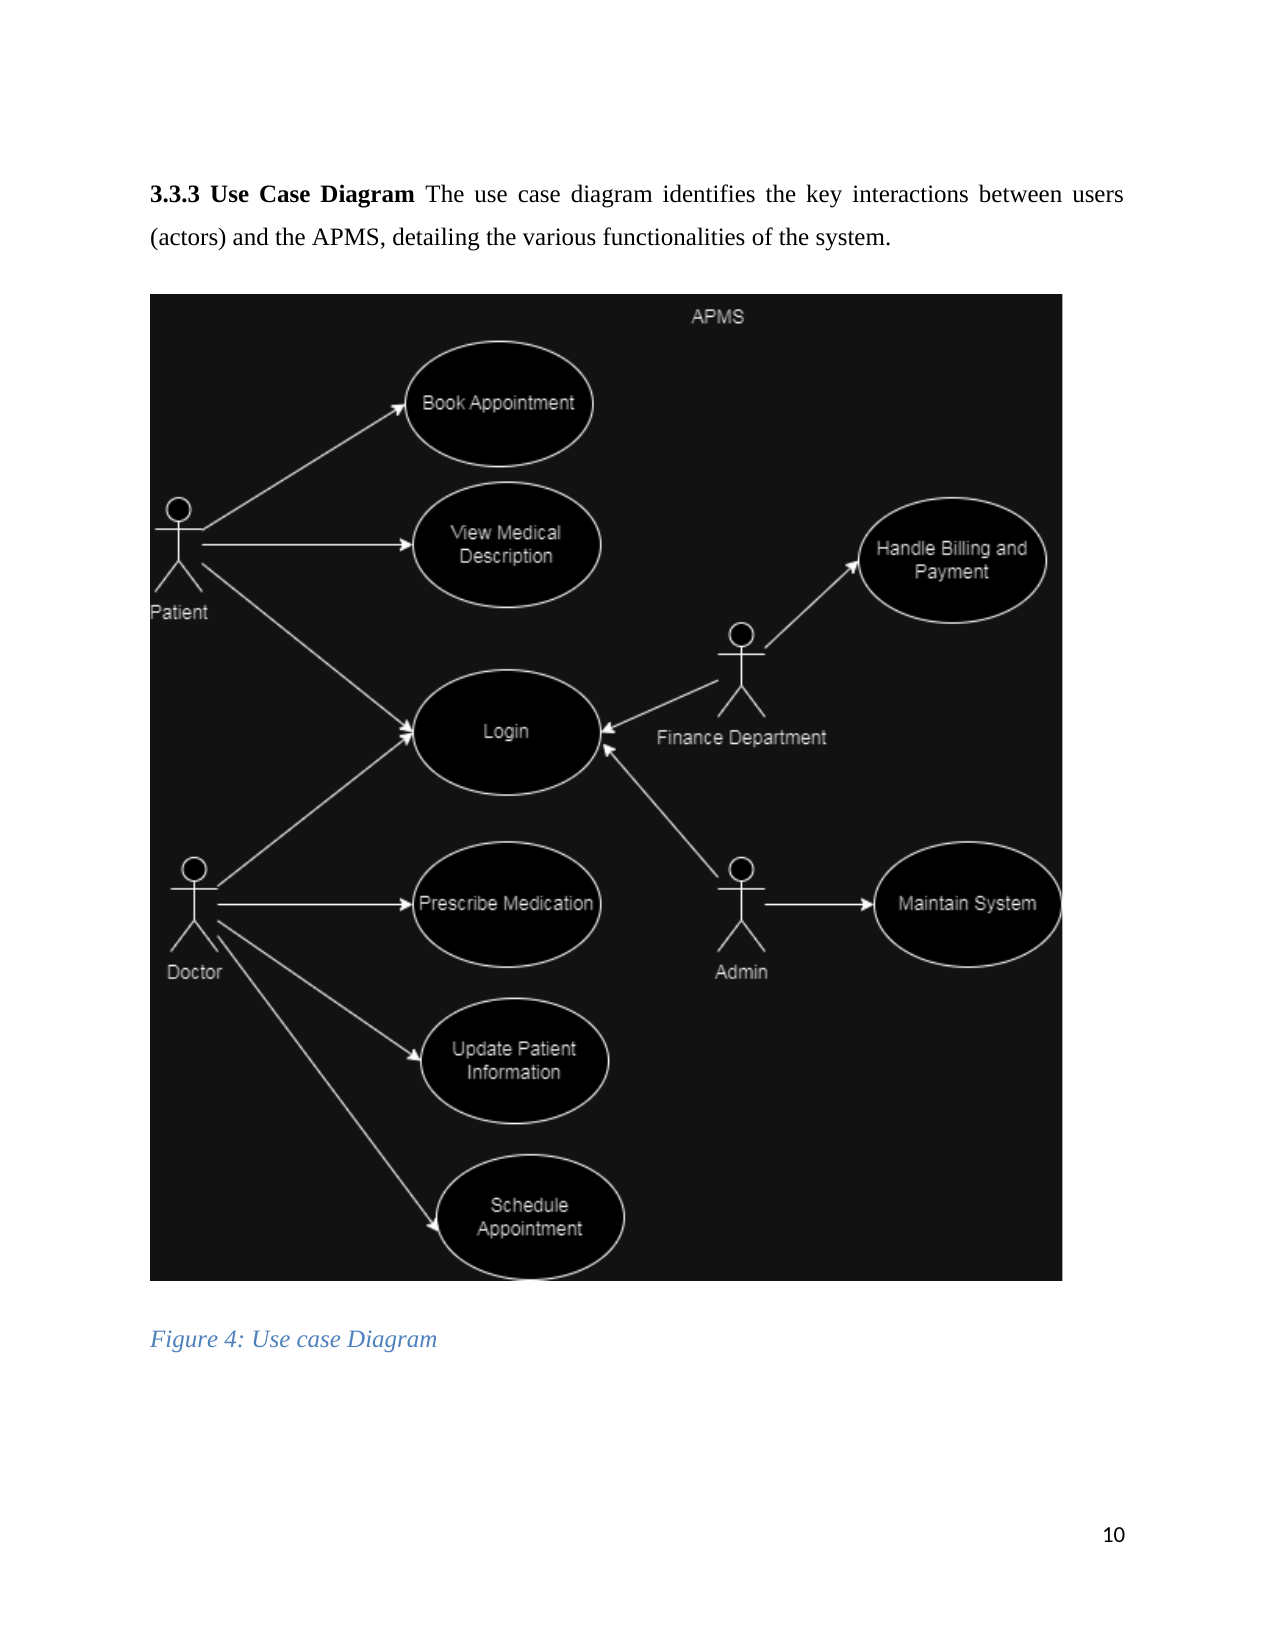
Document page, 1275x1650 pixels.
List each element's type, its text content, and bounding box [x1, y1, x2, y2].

text 3.3.3 Use Case Diagram The use case diagram identifies the key interactions between users (actors) and the APMS, detailing the various functionalities of the system. [150, 179, 1125, 251]
picture [150, 294, 1063, 1281]
subtitle Figure 4: Use case Diagram [150, 1324, 1125, 1353]
